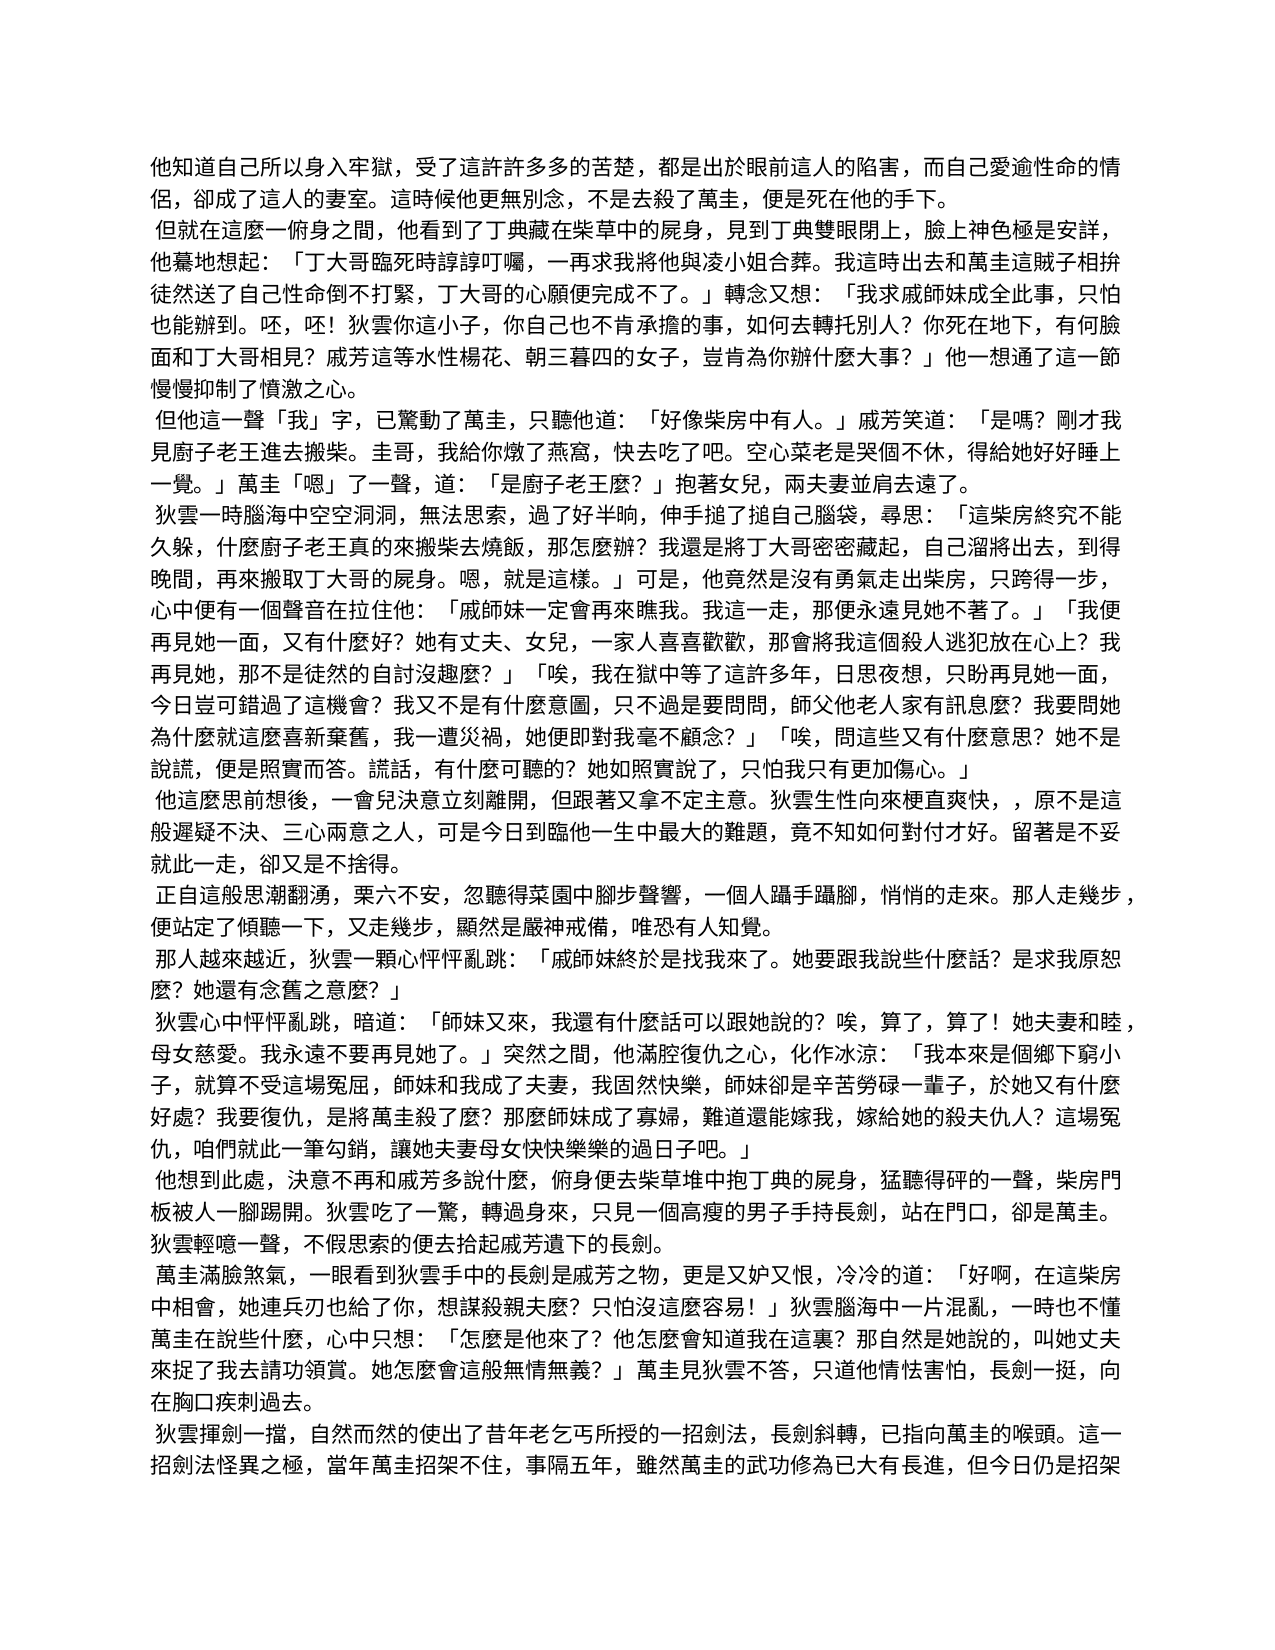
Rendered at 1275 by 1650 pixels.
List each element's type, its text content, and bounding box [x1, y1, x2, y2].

text 但就在這麼一俯身之間，他看到了丁典藏在柴草中的屍身，見到丁典雙眼閉上，臉上神色極是安詳，他驀地想起：「丁大哥臨死時諄諄叮囑，一再求我將他與凌小姐合葬。我這時出去和萬圭這賊子相拚，徒然送了自己性命倒不打緊，丁大哥的心願便完成不了。」轉念又想：「我求戚師妹成全此事，只怕也能辦到。呸，呸！狄雲你這小子，你自己也不肯承擔的事，如何去轉托別人？你死在地下，有何臉面和丁大哥相見？戚芳這等水性楊花、朝三暮四的女子，豈肯為你辦什麼大事？」他一想通了這一節，慢慢抑制了憤激之心。 [150, 213, 1125, 403]
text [150, 1417, 1125, 1480]
text 狄雲一時腦海中空空洞洞，無法思索，過了好半晌，伸手搥了搥自己腦袋，尋思：「這柴房終究不能久躲，什麼廚子老王真的來搬柴去燒飯，那怎麼辦？我還是將丁大哥密密藏起，自己溜將出去，到得晚間，再來搬取丁大哥的屍身。嗯，就是這樣。」可是，他竟然是沒有勇氣走出柴房，只跨得一步，心中便有一個聲音在拉住他：「戚師妹一定會再來瞧我。我這一走，那便永遠見她不著了。」「我便再見她一面，又有什麼好？她有丈夫、女兒，一家人喜喜歡歡，那會將我這個殺人逃犯放在心上？我再見她，那不是徒然的自討沒趣麼？」「唉，我在獄中等了這許多年，日思夜想，只盼再見她一面，今日豈可錯過了這機會？我又不是有什麼意圖，只不過是要問問，師父他老人家有訊息麼？我要問她，為什麼就這麼喜新棄舊，我一遭災禍，她便即對我毫不顧念？」「唉，問這些又有什麼意思？她不是說謊，便是照實而答。謊話，有什麼可聽的？她如照實說了，只怕我只有更加傷心。」 [150, 498, 1125, 783]
text 但他這一聲「我」字，已驚動了萬圭，只聽他道：「好像柴房中有人。」戚芳笑道：「是嗎？剛才我見廚子老王進去搬柴。圭哥，我給你燉了燕窩，快去吃了吧。空心菜老是哭個不休，得給她好好睡上一覺。」萬圭「嗯」了一聲，道：「是廚子老王麼？」抱著女兒，兩夫妻並肩去遠了。 [150, 403, 1125, 498]
text 那人越來越近，狄雲一顆心怦怦亂跳：「戚師妹終於是找我來了。她要跟我說些什麼話？是求我原恕麼？她還有念舊之意麼？」 [150, 942, 1125, 1005]
text 正自這般思潮翻湧，栗六不安，忽聽得菜園中腳步聲響，一個人躡手躡腳，悄悄的走來。那人走幾步，便站定了傾聽一下，又走幾步，顯然是嚴神戒備，唯恐有人知覺。 [150, 878, 1125, 942]
text 萬圭滿臉煞氣，一眼看到狄雲手中的長劍是戚芳之物，更是又妒又恨，冷冷的道：「好啊，在這柴房中相會，她連兵刃也給了你，想謀殺親夫麼？只怕沒這麼容易！」狄雲腦海中一片混亂，一時也不懂萬圭在說些什麼，心中只想：「怎麼是他來了？他怎麼會知道我在這裏？那自然是她說的，叫她丈夫來捉了我去請功領賞。她怎麼會這般無情無義？」萬圭見狄雲不答，只道他情怯害怕，長劍一挺，向在胸口疾刺過去。 [150, 1258, 1125, 1417]
text 狄雲心中怦怦亂跳，暗道：「師妹又來，我還有什麼話可以跟她說的？唉，算了，算了！她夫妻和睦，母女慈愛。我永遠不要再見她了。」突然之間，他滿腔復仇之心，化作冰涼：「我本來是個鄉下窮小子，就算不受這場冤屈，師妹和我成了夫妻，我固然快樂，師妹卻是辛苦勞碌一輩子，於她又有什麼好處？我要復仇，是將萬圭殺了麼？那麼師妹成了寡婦，難道還能嫁我，嫁給她的殺夫仇人？這場冤仇，咱們就此一筆勾銷，讓她夫妻母女快快樂樂的過日子吧。」 [150, 1005, 1125, 1163]
text 他想到此處，決意不再和戚芳多說什麼，俯身便去柴草堆中抱丁典的屍身，猛聽得砰的一聲，柴房門板被人一腳踢開。狄雲吃了一驚，轉過身來，只見一個高瘦的男子手持長劍，站在門口，卻是萬圭。狄雲輕噫一聲，不假思索的便去拾起戚芳遺下的長劍。 [150, 1163, 1125, 1258]
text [150, 150, 1125, 213]
text 他這麼思前想後，一會兒決意立刻離開，但跟著又拿不定主意。狄雲生性向來梗直爽快，，原不是這般遲疑不決、三心兩意之人，可是今日到臨他一生中最大的難題，竟不知如何對付才好。留著是不妥，就此一走，卻又是不捨得。 [150, 783, 1125, 878]
